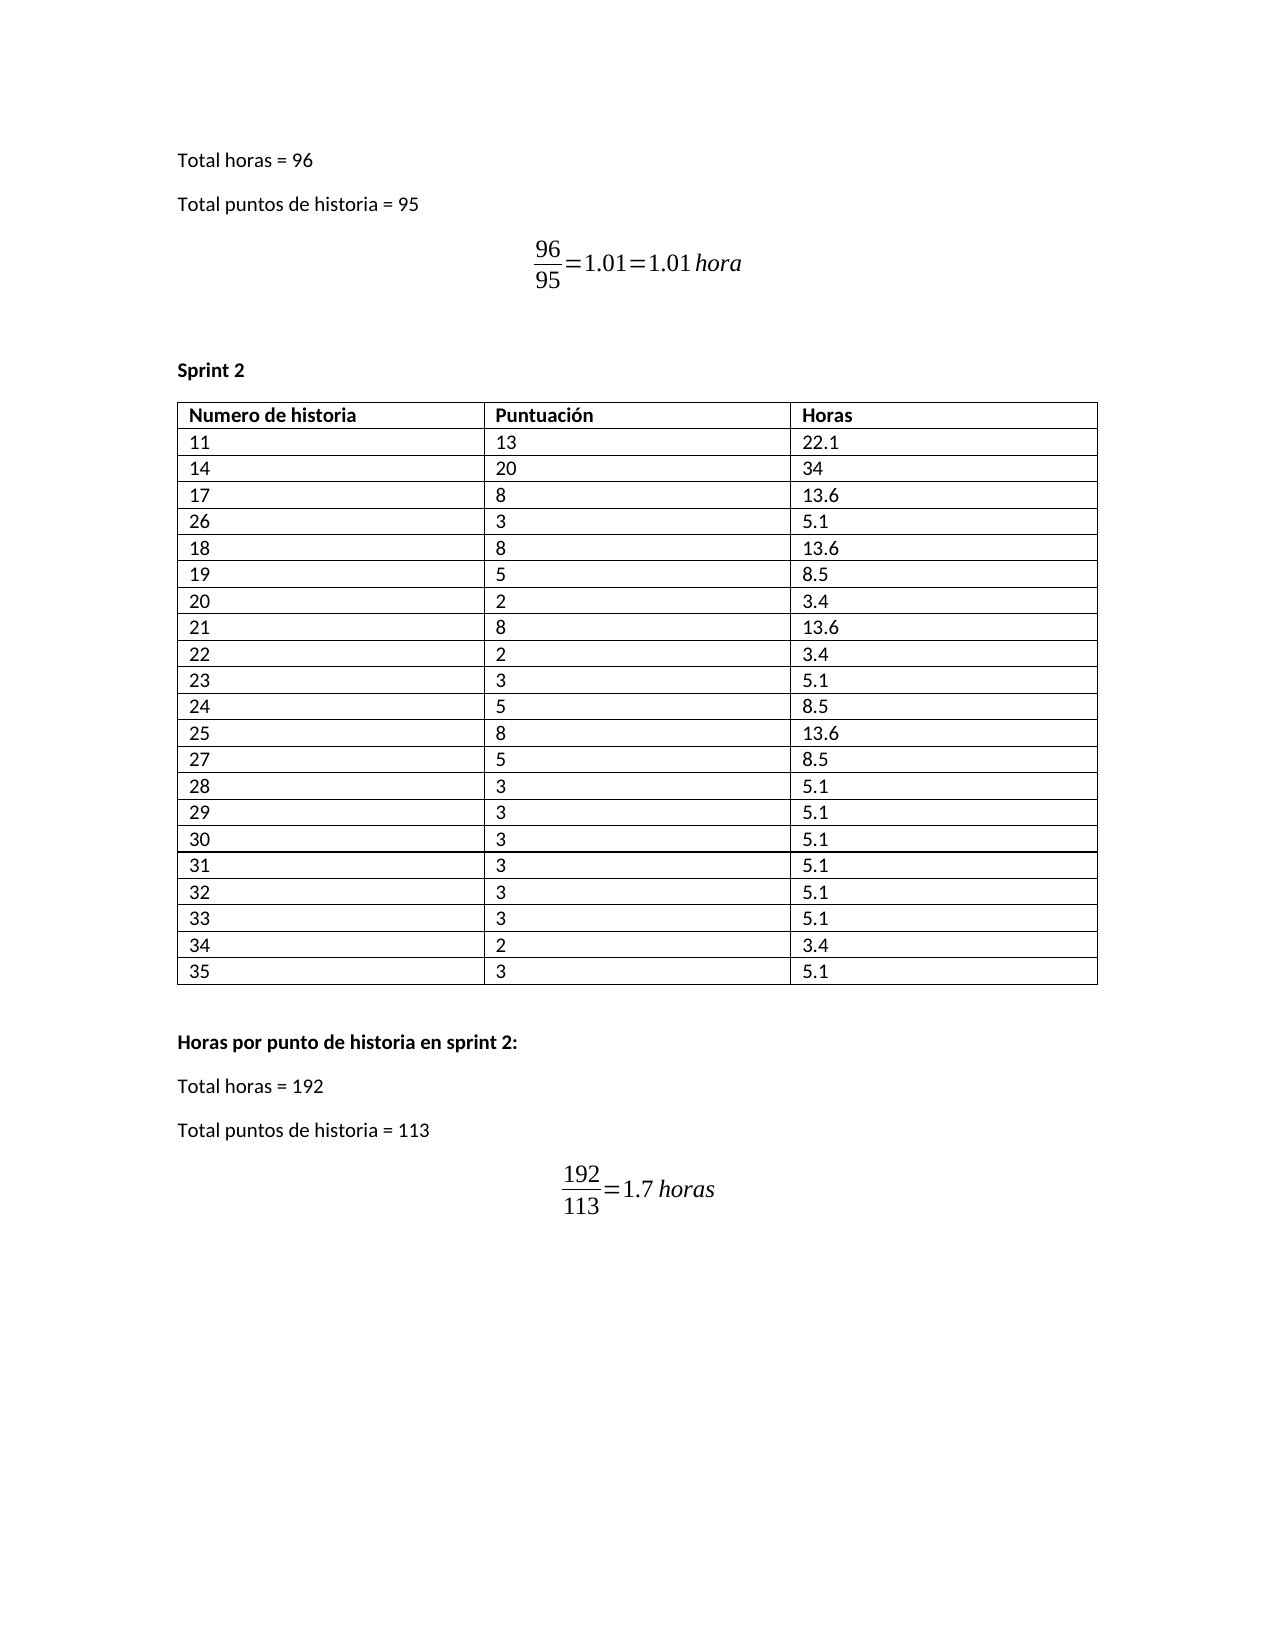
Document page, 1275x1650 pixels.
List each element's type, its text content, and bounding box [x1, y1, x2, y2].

text Total puntos de historia = 113 [177, 1117, 1098, 1142]
table_cell 20 [485, 456, 790, 481]
table_cell 5.1 [791, 509, 1097, 534]
table_cell 3 [485, 667, 790, 693]
table_cell 5.1 [791, 667, 1097, 693]
table_cell 5.1 [791, 958, 1097, 984]
table_cell 8 [485, 482, 790, 507]
table_cell 8 [485, 720, 790, 746]
table_cell 5.1 [791, 800, 1097, 825]
table_cell 3 [485, 879, 790, 904]
table_cell 2 [485, 588, 790, 613]
table_cell 5 [485, 747, 790, 772]
table_cell 3 [485, 773, 790, 798]
table_cell 22 [178, 641, 484, 666]
text Total horas = 96 [177, 148, 1098, 173]
table_cell 30 [178, 826, 484, 851]
table_cell 3.4 [791, 641, 1097, 666]
table_cell 13.6 [791, 482, 1097, 507]
table_cell 28 [178, 773, 484, 798]
table_cell 8.5 [791, 747, 1097, 772]
table_cell 11 [178, 429, 484, 454]
table_cell 25 [178, 720, 484, 746]
table_cell 5.1 [791, 879, 1097, 904]
table_header Horas [791, 403, 1097, 428]
text Sprint 2 [177, 358, 1098, 383]
table_header Puntuación [485, 403, 790, 428]
table_cell 5.1 [791, 853, 1097, 878]
text Total puntos de historia = 95 [177, 192, 1098, 217]
table_cell 13.6 [791, 614, 1097, 640]
table_cell 8 [485, 614, 790, 640]
text Total horas = 192 [177, 1073, 1098, 1098]
table_cell 8.5 [791, 694, 1097, 719]
table_cell 2 [485, 641, 790, 666]
table_cell 13.6 [791, 535, 1097, 560]
table_cell 3 [485, 958, 790, 984]
table_cell 24 [178, 694, 484, 719]
table_cell 3.4 [791, 932, 1097, 957]
table_cell 20 [178, 588, 484, 613]
table_cell 8.5 [791, 561, 1097, 587]
table_cell 32 [178, 879, 484, 904]
table_cell 29 [178, 800, 484, 825]
table_cell 2 [485, 932, 790, 957]
table_cell 22.1 [791, 429, 1097, 454]
table_cell 21 [178, 614, 484, 640]
table_cell 35 [178, 958, 484, 984]
table_cell 34 [791, 456, 1097, 481]
table_cell 5 [485, 561, 790, 587]
table_cell 23 [178, 667, 484, 693]
table_cell 34 [178, 932, 484, 957]
table_cell 3.4 [791, 588, 1097, 613]
table_cell 13.6 [791, 720, 1097, 746]
table_cell 3 [485, 800, 790, 825]
table_cell 31 [178, 853, 484, 878]
table_cell 3 [485, 853, 790, 878]
table_cell 19 [178, 561, 484, 587]
table_cell 26 [178, 509, 484, 534]
table_cell 33 [178, 905, 484, 931]
table_cell 27 [178, 747, 484, 772]
table_cell 13 [485, 429, 790, 454]
text Horas por punto de historia en sprint 2: [177, 1029, 1098, 1054]
table_header Numero de historia [178, 403, 484, 428]
table_cell 3 [485, 905, 790, 931]
table_cell 3 [485, 826, 790, 851]
table_cell 14 [178, 456, 484, 481]
table_cell 18 [178, 535, 484, 560]
table_cell 5.1 [791, 826, 1097, 851]
table_cell 5.1 [791, 905, 1097, 931]
table_cell 5 [485, 694, 790, 719]
table_cell 17 [178, 482, 484, 507]
table_cell 3 [485, 509, 790, 534]
table_cell 8 [485, 535, 790, 560]
table_cell 5.1 [791, 773, 1097, 798]
